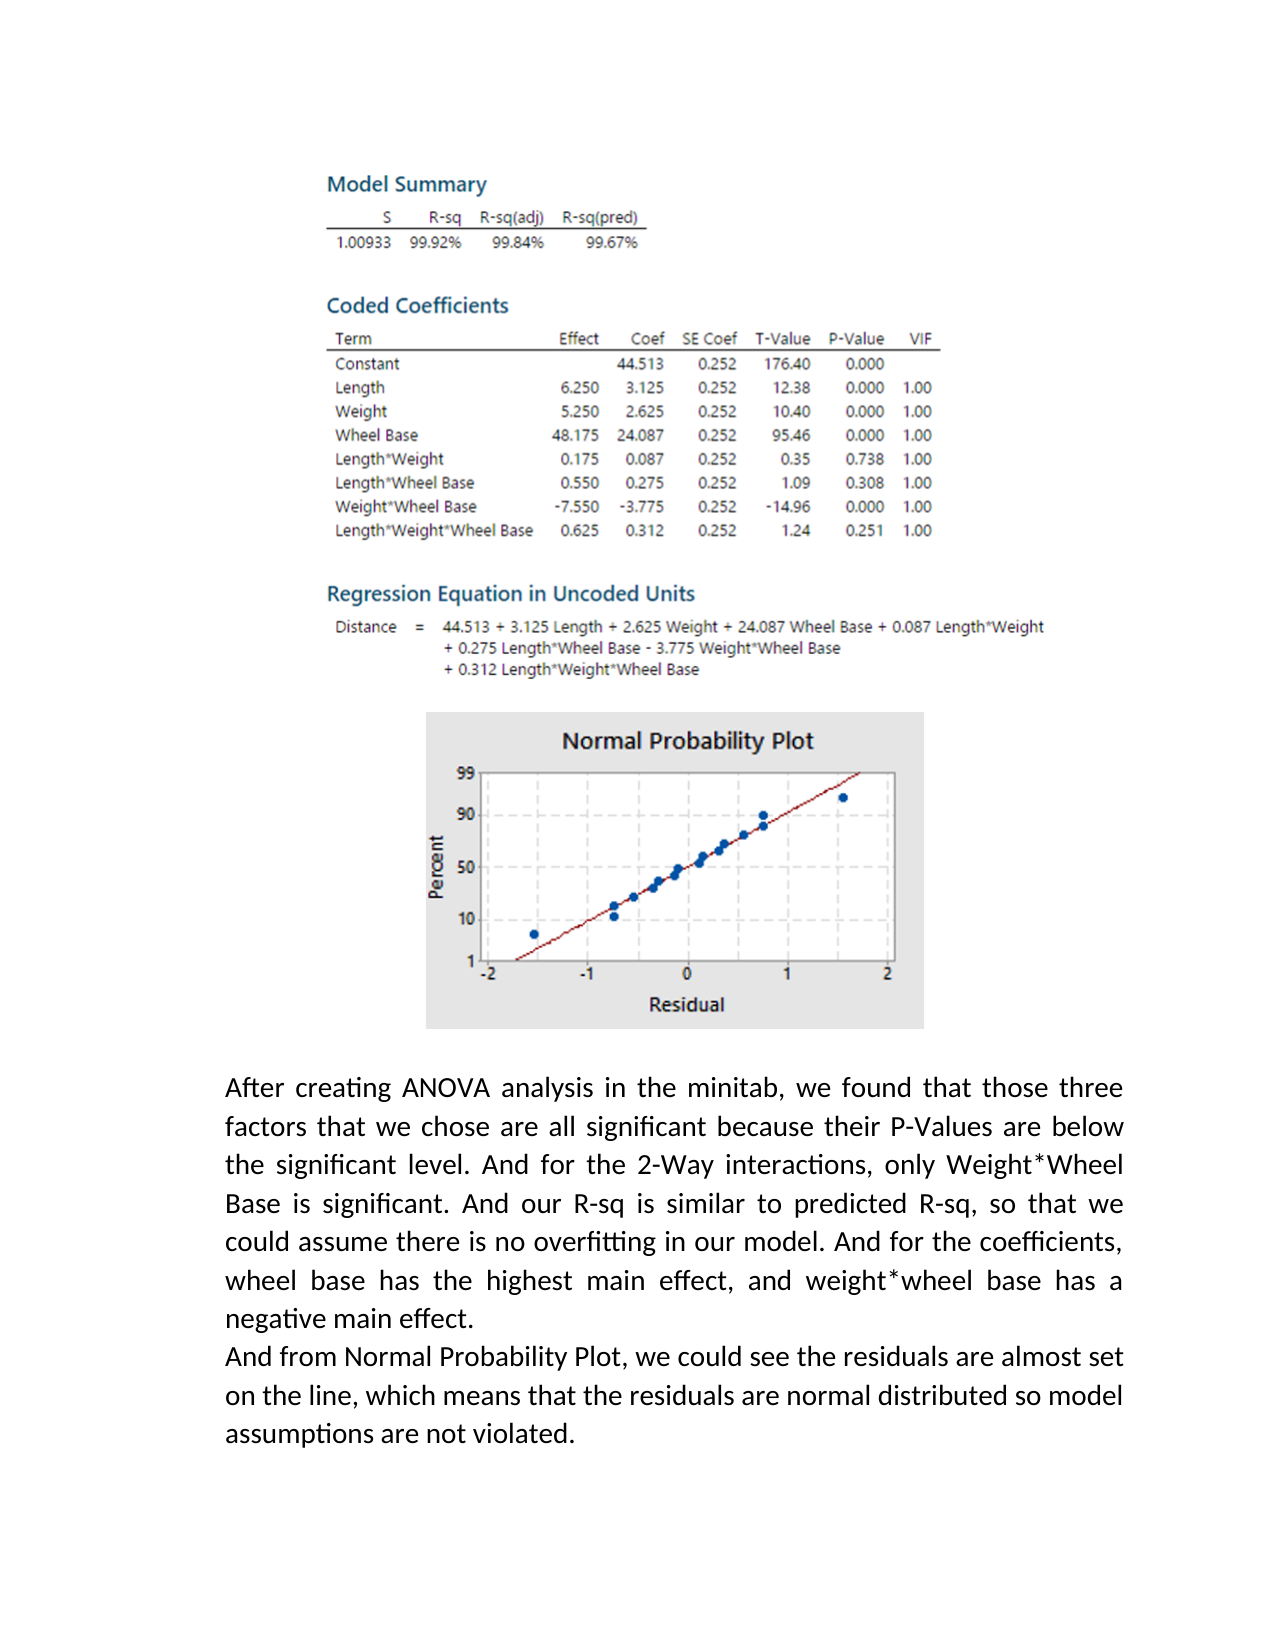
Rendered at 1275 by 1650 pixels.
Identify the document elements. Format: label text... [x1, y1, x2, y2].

picture [289, 150, 1088, 710]
list And from Normal Probability Plot, we could see the residuals are almost set on the line, which means that the residuals are normal distributed so model assumptions are not violated. [225, 1338, 1125, 1451]
picture [425, 712, 925, 1029]
list After creating ANOVA analysis in the minitab, we found that those three factors that we chose are all significant because their P-Values are below the significant level. And for the 2-Way interactions, only Weight*Wheel Base is significant. And our R-sq is similar to predicted R-sq, so that we could assume there is no overfitting in our model. And for the coefficients, wheel base has the highest main effect, and weight*wheel base has a negative main effect. [225, 1069, 1125, 1336]
